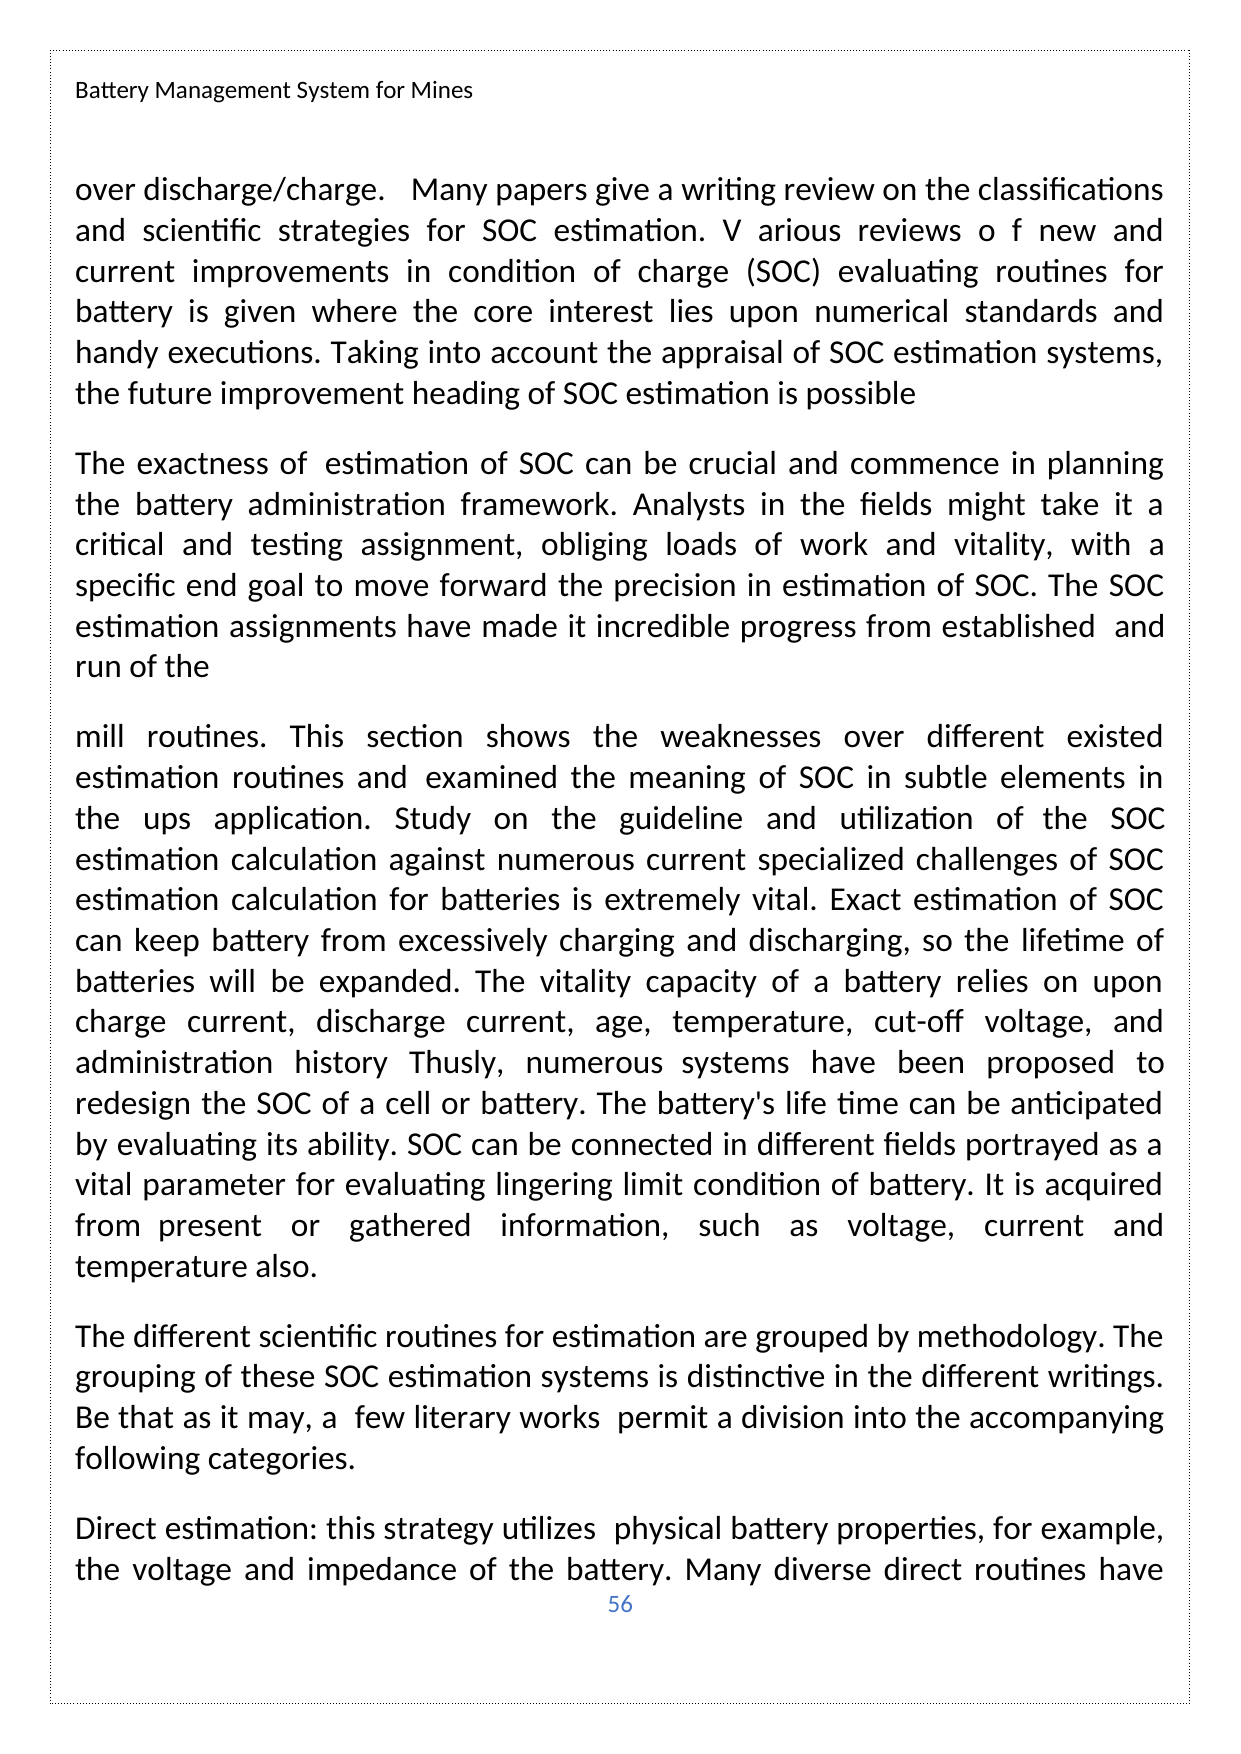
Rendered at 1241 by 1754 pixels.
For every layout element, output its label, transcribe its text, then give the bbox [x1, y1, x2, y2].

text mill routines. This section shows the weaknesses over different existed estimation routines and2examined the meaning of SOC in subtle elements in the ups application. Study on the guideline and utilization of2the SOC estimation calculation against numerous current specialized challenges of SOC estimation calculation for batteries is extremely vital. Exact estimation of SOC can keep battery from excessively charging and discharging, so the lifetime of batteries will be expanded. The vitality capacity of a battery relies on upon charge current, discharge current, age, temperature, cut-off voltage, and administration history Thusly, numerous2systems have been proposed to redesign the SOC of a cell or battery. The battery's life time can be anticipated by evaluating its ability. SOC can be connected in different fields portrayed as a vital parameter for evaluating lingering limit condition of battery. It is acquired from2present or gathered information, such as voltage, current and temperature also. [75, 715, 1165, 1286]
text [75, 168, 1165, 413]
text The different scientific routines for estimation are grouped by methodology. The grouping of these SOC estimation systems is distinctive in the different writings. Be that as it may, a2few literary works permit a division into the accompanying following categories. [75, 1315, 1165, 1478]
text The exactness of2estimation of SOC can be crucial and commence in planning the battery administration framework. Analysts in the fields might take it a critical and testing assignment, obliging loads of2work and vitality, with a specific end goal to move forward the precision in estimation of SOC. The SOC estimation assignments have made it incredible progress from established2and run of the [75, 442, 1165, 686]
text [75, 1507, 1165, 1588]
